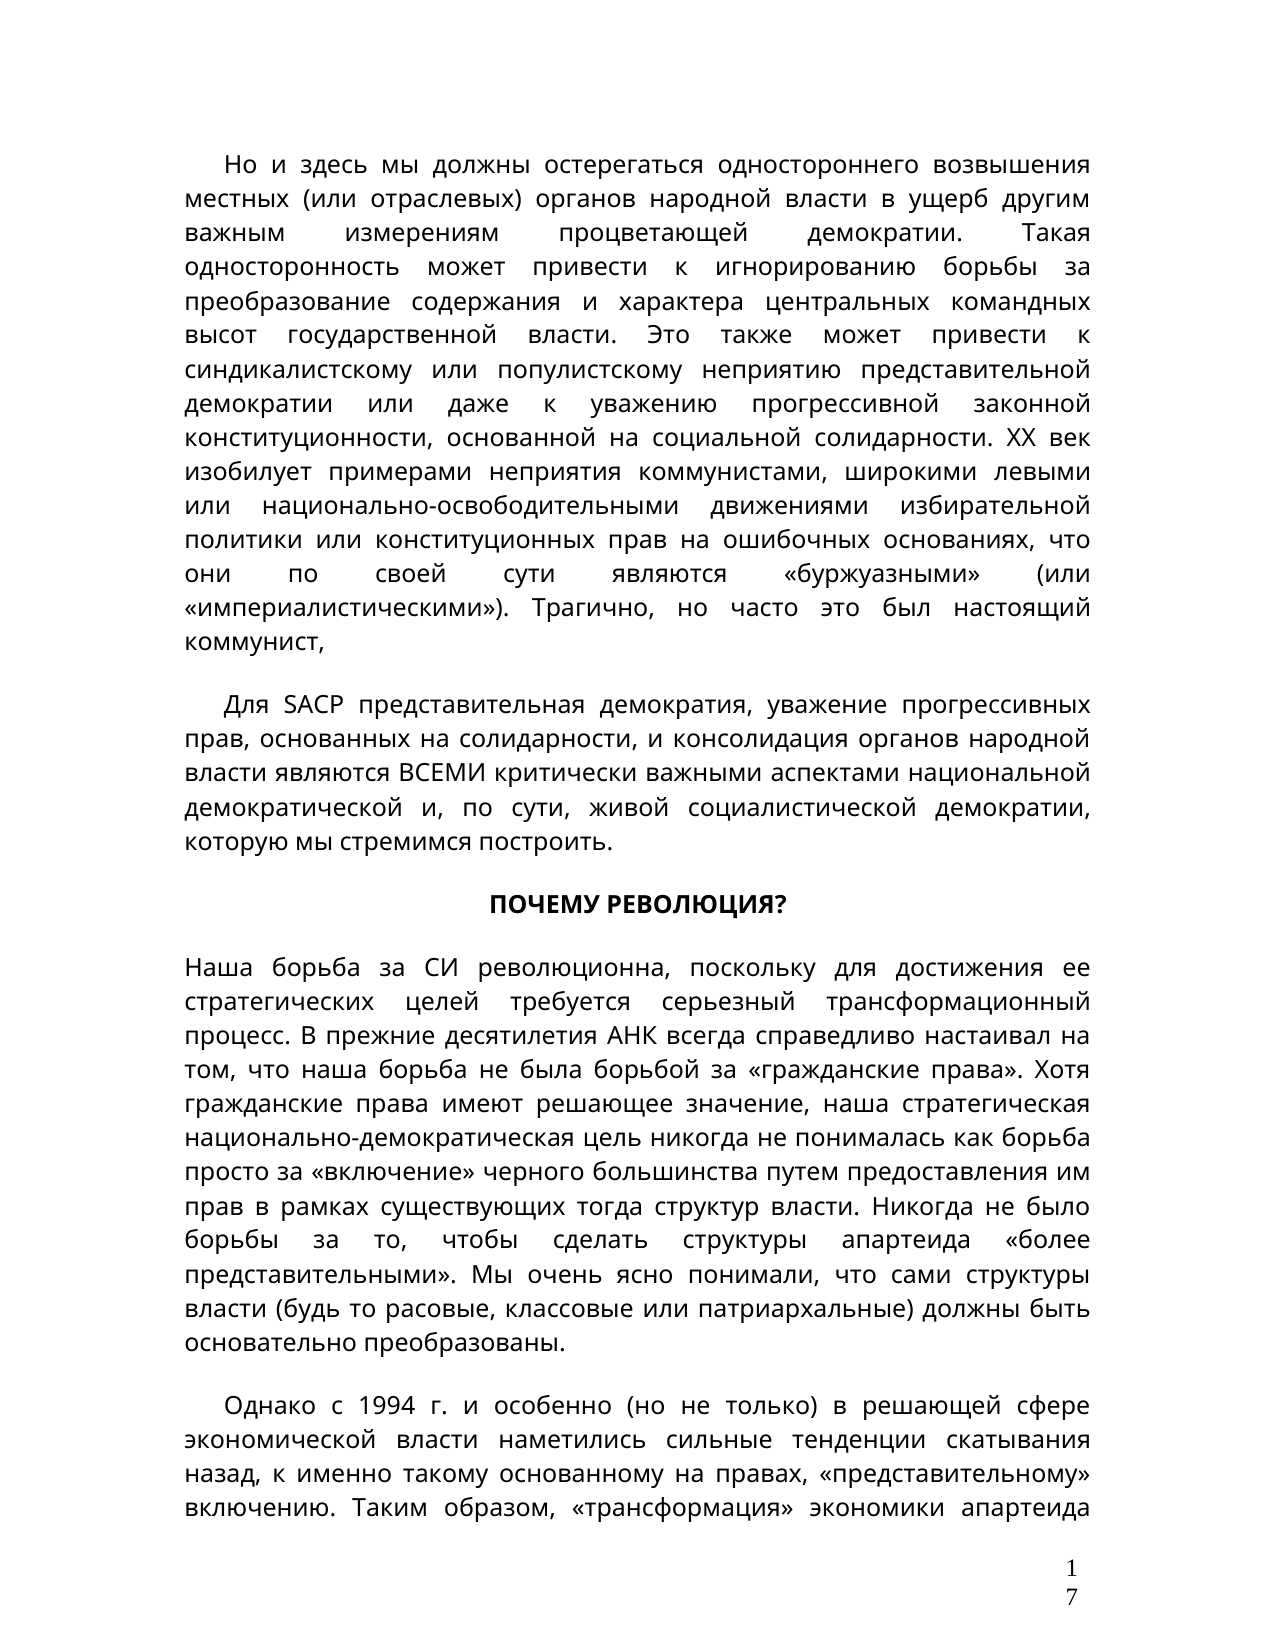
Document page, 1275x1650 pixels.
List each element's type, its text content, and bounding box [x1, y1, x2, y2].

text Но и здесь мы должны остерегаться одностороннего возвышения местных (или отраслевых) органов народной власти в ущерб другим важным измерениям процветающей демократии. Такая односторонность может привести к игнорированию борьбы за преобразование содержания и характера центральных командных высот государственной власти. Это также может привести к синдикалистскому или популистскому неприятию представительной демократии или даже к уважению прогрессивной законной конституционности, основанной на социальной солидарности. ХХ век изобилует примерами неприятия коммунистами, широкими левыми или национально-освободительными движениями избирательной политики или конституционных прав на ошибочных основаниях, что они по своей сути являются «буржуазными» (или «империалистическими»). Трагично, но часто это был настоящий коммунист, [184, 147, 1091, 658]
text Для SACP представительная демократия, уважение прогрессивных прав, основанных на солидарности, и консолидация органов народной власти являются ВСЕМИ критически важными аспектами национальной демократической и, по сути, живой социалистической демократии, которую мы стремимся построить. [184, 687, 1091, 857]
text ПОЧЕМУ РЕВОЛЮЦИЯ? [184, 886, 1091, 921]
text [184, 1388, 1091, 1524]
text Наша борьба за СИ революционна, поскольку для достижения ее стратегических целей требуется серьезный трансформационный процесс. В прежние десятилетия АНК всегда справедливо настаивал на том, что наша борьба не была борьбой за «гражданские права». Хотя гражданские права имеют решающее значение, наша стратегическая национально-демократическая цель никогда не понималась как борьба просто за «включение» черного большинства путем предоставления им прав в рамках существующих тогда структур власти. Никогда не было борьбы за то, чтобы сделать структуры апартеида «более представительными». Мы очень ясно понимали, что сами структуры власти (будь то расовые, классовые или патриархальные) должны быть основательно преобразованы. [184, 950, 1091, 1358]
